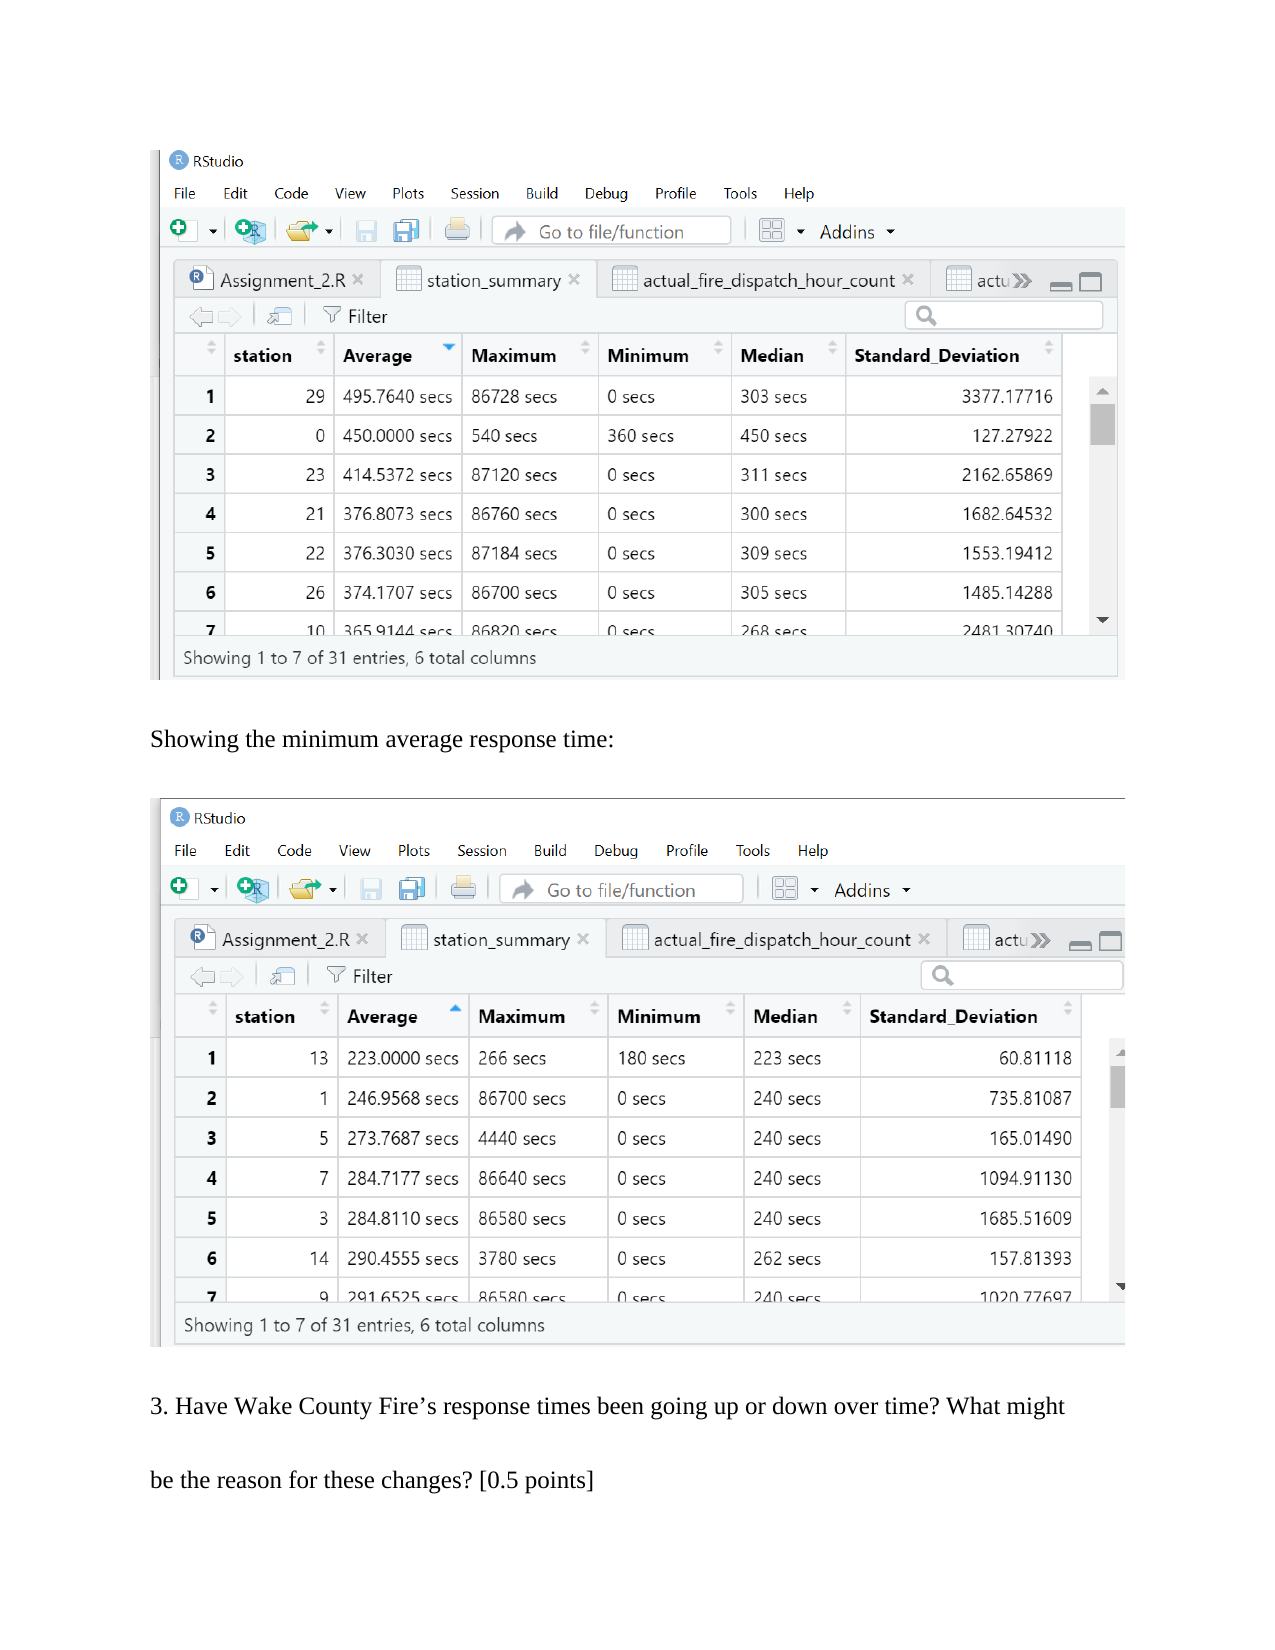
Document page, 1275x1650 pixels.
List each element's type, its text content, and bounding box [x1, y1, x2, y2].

picture [150, 798, 1125, 1347]
text Showing the minimum average response time: [150, 724, 1125, 753]
text 3. Have Wake County Fire’s response times been going up or down over time? What might [150, 1391, 1125, 1420]
text be the reason for these changes? [0.5 points] [150, 1466, 1125, 1494]
picture [150, 150, 1125, 680]
